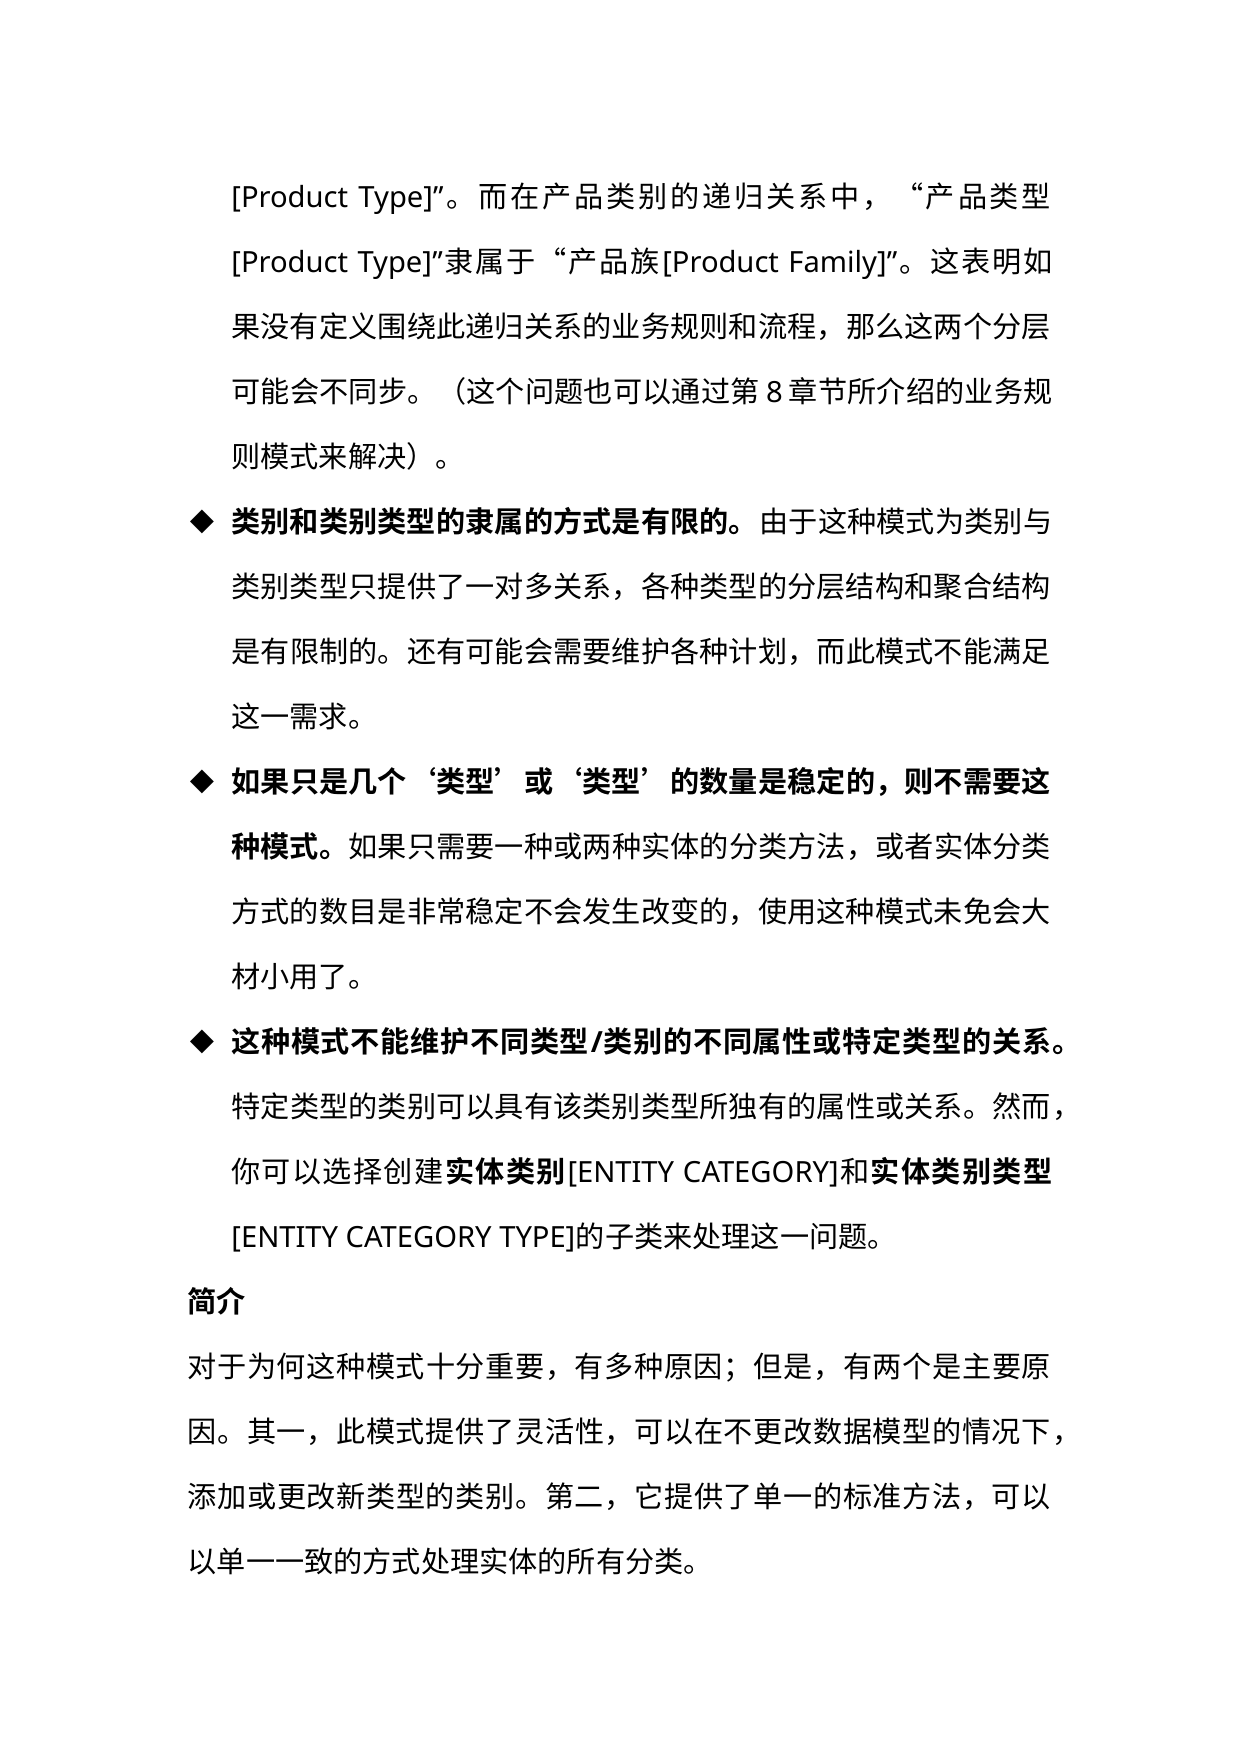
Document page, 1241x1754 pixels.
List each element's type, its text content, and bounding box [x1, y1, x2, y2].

list 类别和类别类型的隶属的方式是有限的。由于这种模式为类别与类别类型只提供了一对多关系，各种类型的分层结构和聚合结构是有限制的。还有可能会需要维护各种计划，而此模式不能满足这一需求。 [187, 487, 1053, 747]
text 简介 [187, 1267, 1053, 1332]
list 这种模式不能维护不同类型/类别的不同属性或特定类型的关系。特定类型的类别可以具有该类别类型所独有的属性或关系。然而，你可以选择创建实体类别[ENTITY CATEGORY]和实体类别类型[ENTITY CATEGORY TYPE]的子类来处理这一问题。 [187, 1007, 1053, 1267]
list 如果只是几个‘类型’或‘类型’的数量是稳定的，则不需要这种模式。如果只需要一种或两种实体的分类方法，或者实体分类方式的数目是非常稳定不会发生改变的，使用这种模式未免会大材小用了。 [187, 747, 1053, 1007]
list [187, 162, 1053, 487]
text 对于为何这种模式十分重要，有多种原因；但是，有两个是主要原因。其一，此模式提供了灵活性，可以在不更改数据模型的情况下，添加或更改新类型的类别。第二，它提供了单一的标准方法，可以以单一一致的方式处理实体的所有分类。 [187, 1332, 1053, 1592]
